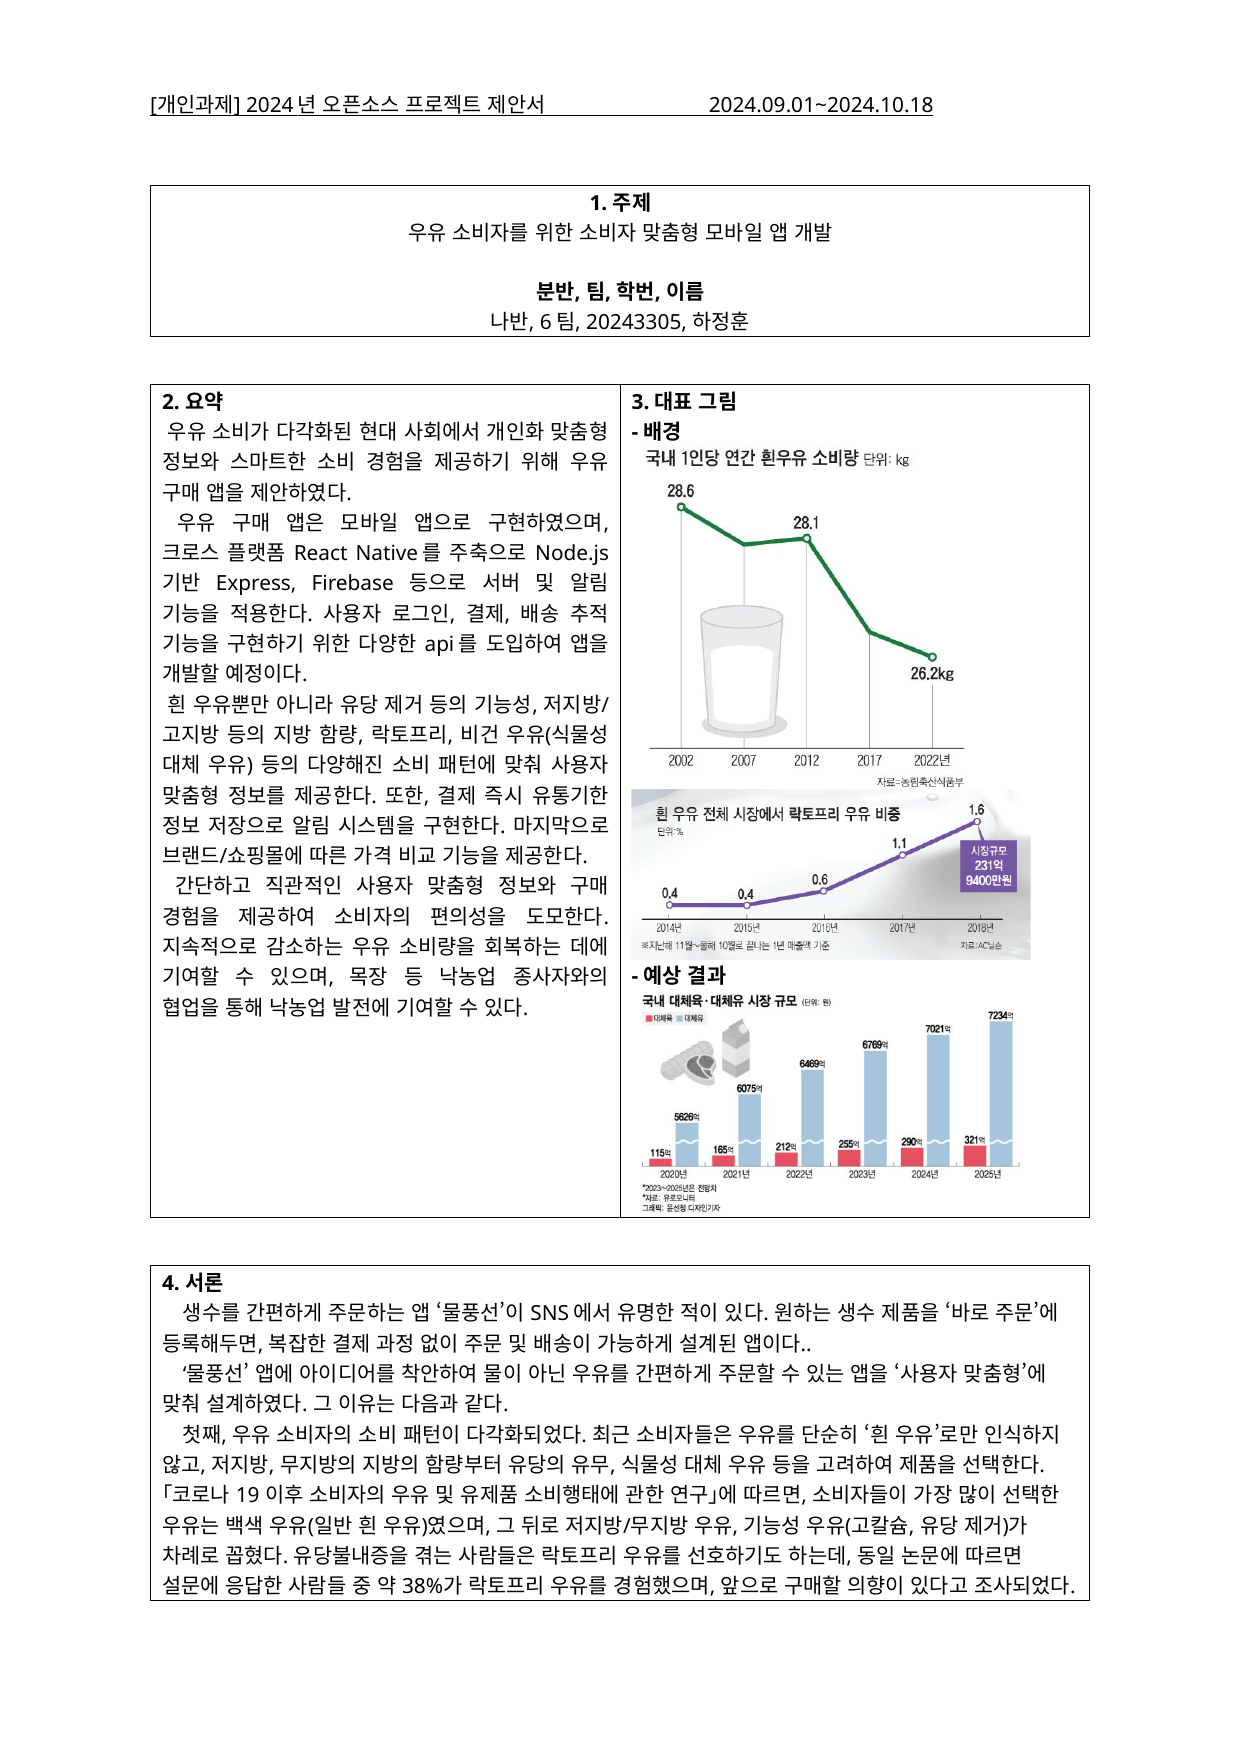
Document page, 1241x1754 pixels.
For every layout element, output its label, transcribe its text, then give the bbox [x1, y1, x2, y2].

table_header 3. 대표 그림 - 배경 - 예상 결과 [621, 385, 1089, 1217]
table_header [151, 1266, 1089, 1600]
picture [631, 445, 1031, 960]
table_header 1. 주제 우유 소비자를 위한 소비자 맞춤형 모바일 앱 개발 분반, 팀, 학번, 이름 나반, 6팀, 20243305, 하정훈 [151, 186, 1089, 336]
table_header 2. 요약 우유 소비가 다각화된 현대 사회에서 개인화 맞춤형 정보와 스마트한 소비 경험을 제공하기 위해 우유 구매 앱을 제안하였다. 우유 구매 앱은 모바일 앱으로 구현하였으며, 크로스 플랫폼 React Native를 주축으로 Node.js 기반 Express, Firebase 등으로 서버 및 알림 기능을 적용한다. 사용자 로그인, 결제, 배송 추적 기능을 구현하기 위한 다양한 api를 도입하여 앱을 개발할 예정이다. 흰 우유뿐만 아니라 유당 제거 등의 기능성, 저지방/고지방 등의 지방 함량, 락토프리, 비건 우유(식물성 대체 우유) 등의 다양해진 소비 패턴에 맞춰 사용자 맞춤형 정보를 제공한다. 또한, 결제 즉시 유통기한 정보 저장으로 알림 시스템을 구현한다. 마지막으로 브랜드/쇼핑몰에 따른 가격 비교 기능을 제공한다. 간단하고 직관적인 사용자 맞춤형 정보와 구매 경험을 제공하여 소비자의 편의성을 도모한다. 지속적으로 감소하는 우유 소비량을 회복하는 데에 기여할 수 있으며, 목장 등 낙농업 종사자와의 협업을 통해 낙농업 발전에 기여할 수 있다. [151, 385, 620, 1217]
picture [631, 989, 1029, 1217]
